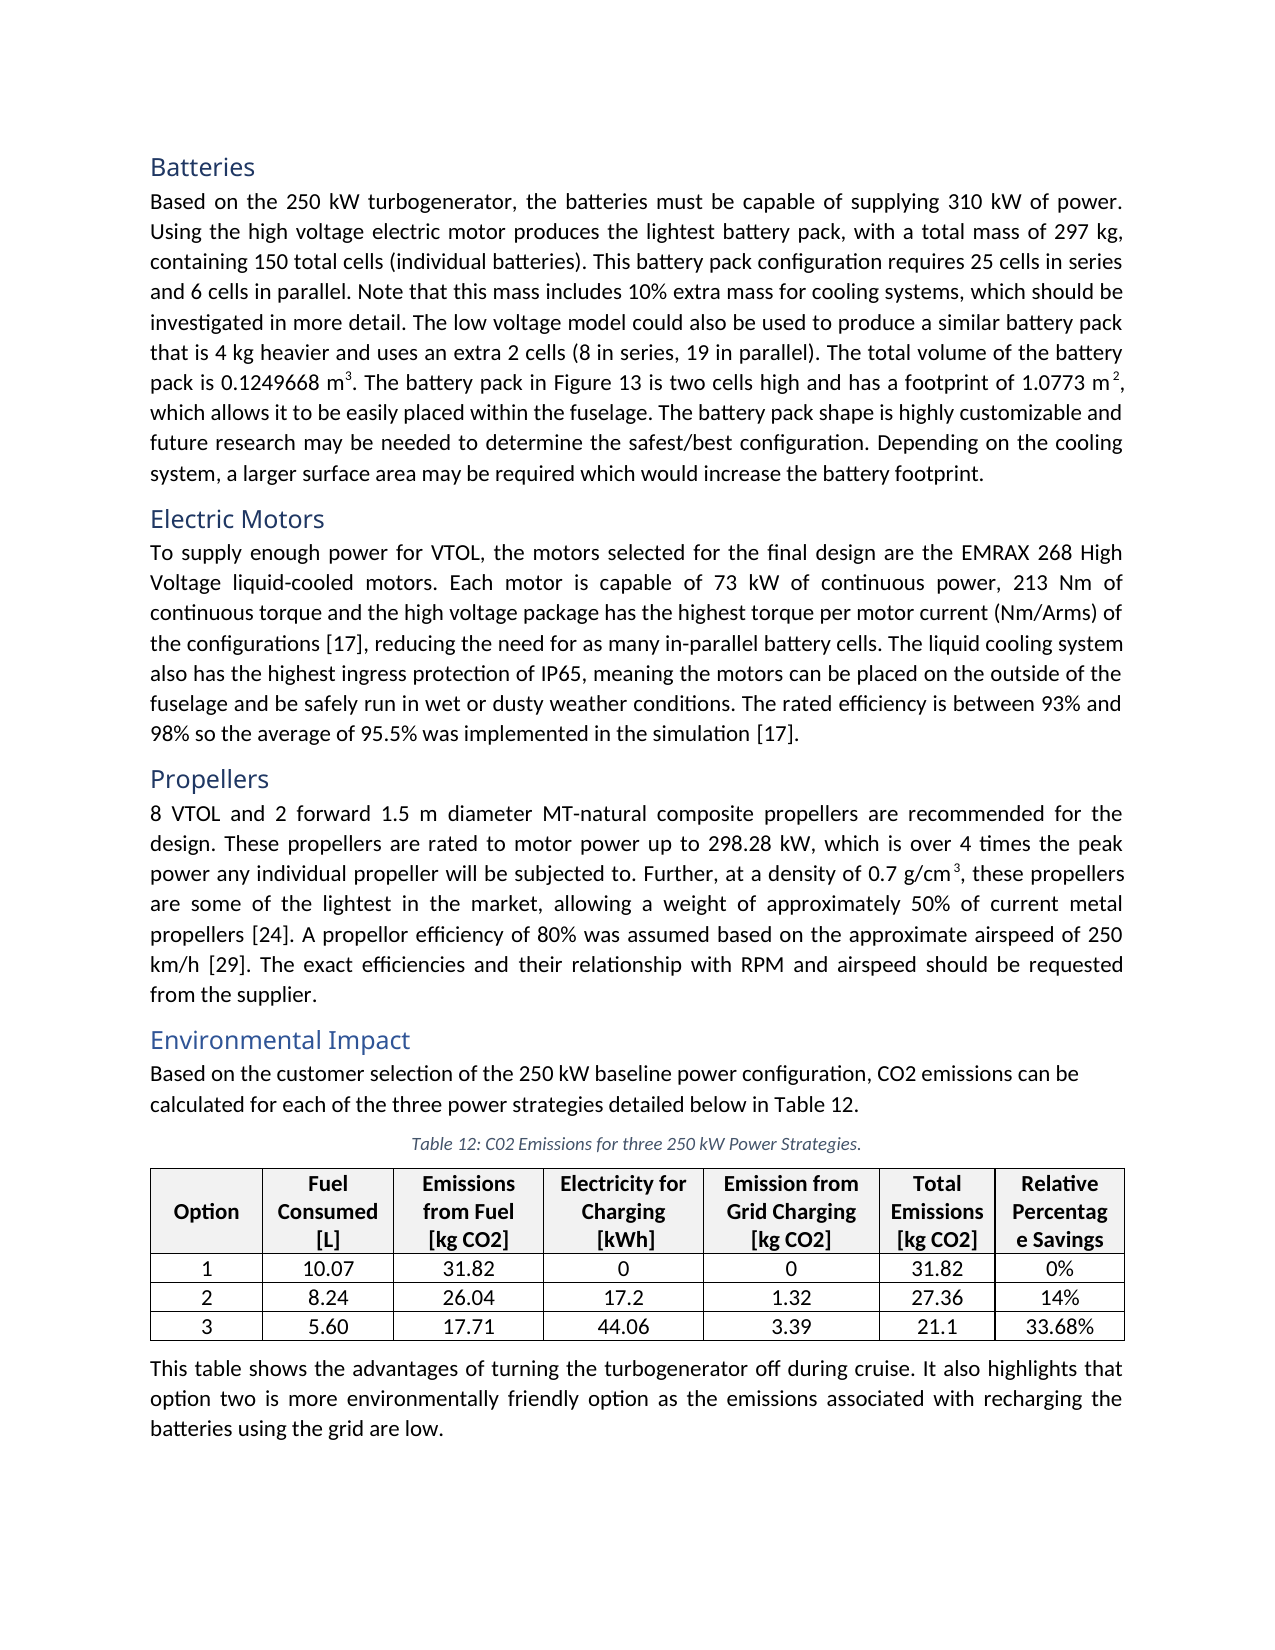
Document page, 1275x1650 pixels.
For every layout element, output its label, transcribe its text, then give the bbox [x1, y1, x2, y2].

table_header Emissions from Fuel [kg CO2] [394, 1169, 543, 1253]
table_header Fuel Consumed [L] [263, 1169, 393, 1253]
table_cell 33.68% [996, 1312, 1124, 1340]
table_cell 1 [151, 1254, 262, 1282]
table_cell 10.07 [263, 1254, 393, 1282]
table_cell 0% [996, 1254, 1124, 1282]
table_cell 1.32 [704, 1283, 879, 1311]
table_cell 8.24 [263, 1283, 393, 1311]
table_cell 27.36 [880, 1283, 994, 1311]
text To supply enough power for VTOL, the motors selected for the final design are the EMRAX 268 High Voltage liquid-cooled motors. Each motor is capable of 73 kW of continuous power, 213 Nm of continuous torque and the high voltage package has the highest torque per motor current (Nm/Arms) of the configurations, reducing the need for as many in-parallel battery cells. The liquid cooling system also has the highest ingress protection of IP65, meaning the motors can be placed on the outside of the fuselage and be safely run in wet or dusty weather conditions. The rated efficiency is between 93% and 98% so the average of 95.5% was implemented in the simulation. [150, 538, 1125, 747]
table_header Option [151, 1169, 262, 1253]
table_header Relative Percentage Savings [996, 1169, 1124, 1253]
text Based on the 250 kW turbogenerator, the batteries must be capable of supplying 310 kW of power. Using the high voltage electric motor produces the lightest battery pack, with a total mass of 297 kg, containing 150 total cells (individual batteries). This battery pack configuration requires 25 cells in series and 6 cells in parallel. Note that this mass includes 10% extra mass for cooling systems, which should be investigated in more detail. The low voltage model could also be used to produce a similar battery pack that is 4 kg heavier and uses an extra 2 cells (8 in series, 19 in parallel). The total volume of the battery pack is 0.1249668 m3. The battery pack in Figure 13 is two cells high and has a footprint of 1.0773 m2, which allows it to be easily placed within the fuselage. The battery pack shape is highly customizable and future research may be needed to determine the safest/best configuration. Depending on the cooling system, a larger surface area may be required which would increase the battery footprint. [150, 187, 1125, 487]
table_cell 3 [151, 1312, 262, 1340]
table_cell 3.39 [704, 1312, 879, 1340]
table_cell 2 [151, 1283, 262, 1311]
table_cell 5.60 [263, 1312, 393, 1340]
table_cell 21.1 [880, 1312, 994, 1340]
text 8 VTOL and 2 forward 1.5 m diameter MT-natural composite propellers are recommended for the design. These propellers are rated to motor power up to 298.28 kW, which is over 4 times the peak power any individual propeller will be subjected to. Further, at a density of 0.7 g/cm3, these propellers are some of the lightest in the market, allowing a weight of approximately 50% of current metal propellers . A propellor efficiency of 80% was assumed based on the approximate airspeed of 250 km/h . The exact efficiencies and their relationship with RPM and airspeed should be requested from the supplier. [150, 799, 1125, 1008]
table_header Electricity for Charging [kWh] [544, 1169, 703, 1253]
table_cell 17.2 [544, 1283, 703, 1311]
table_header Emission from Grid Charging [kg CO2] [704, 1169, 879, 1253]
table_cell 26.04 [394, 1283, 543, 1311]
table_cell 14% [996, 1283, 1124, 1311]
text This table shows the advantages of turning the turbogenerator off during cruise. It also highlights that option two is more environmentally friendly option as the emissions associated with recharging the batteries using the grid are low. [150, 1354, 1125, 1442]
subtitle Environmental Impact [150, 1023, 1125, 1057]
table_cell 0 [704, 1254, 879, 1282]
table_cell 31.82 [394, 1254, 543, 1282]
text Based on the customer selection of the 250 kW baseline power configuration, CO2 emissions can be calculated for each of the three power strategies detailed below in Table 12. [150, 1059, 1125, 1118]
table_cell 0 [544, 1254, 703, 1282]
subtitle Batteries [150, 150, 1125, 184]
table_cell 17.71 [394, 1312, 543, 1340]
table_cell 44.06 [544, 1312, 703, 1340]
subtitle Propellers [150, 762, 1125, 796]
table_header Total Emissions [kg CO2] [880, 1169, 994, 1253]
table_cell 31.82 [880, 1254, 994, 1282]
subtitle Electric Motors [150, 501, 1125, 535]
text Table 12: C02 Emissions for three 250 kW Power Strategies. [150, 1132, 1125, 1155]
